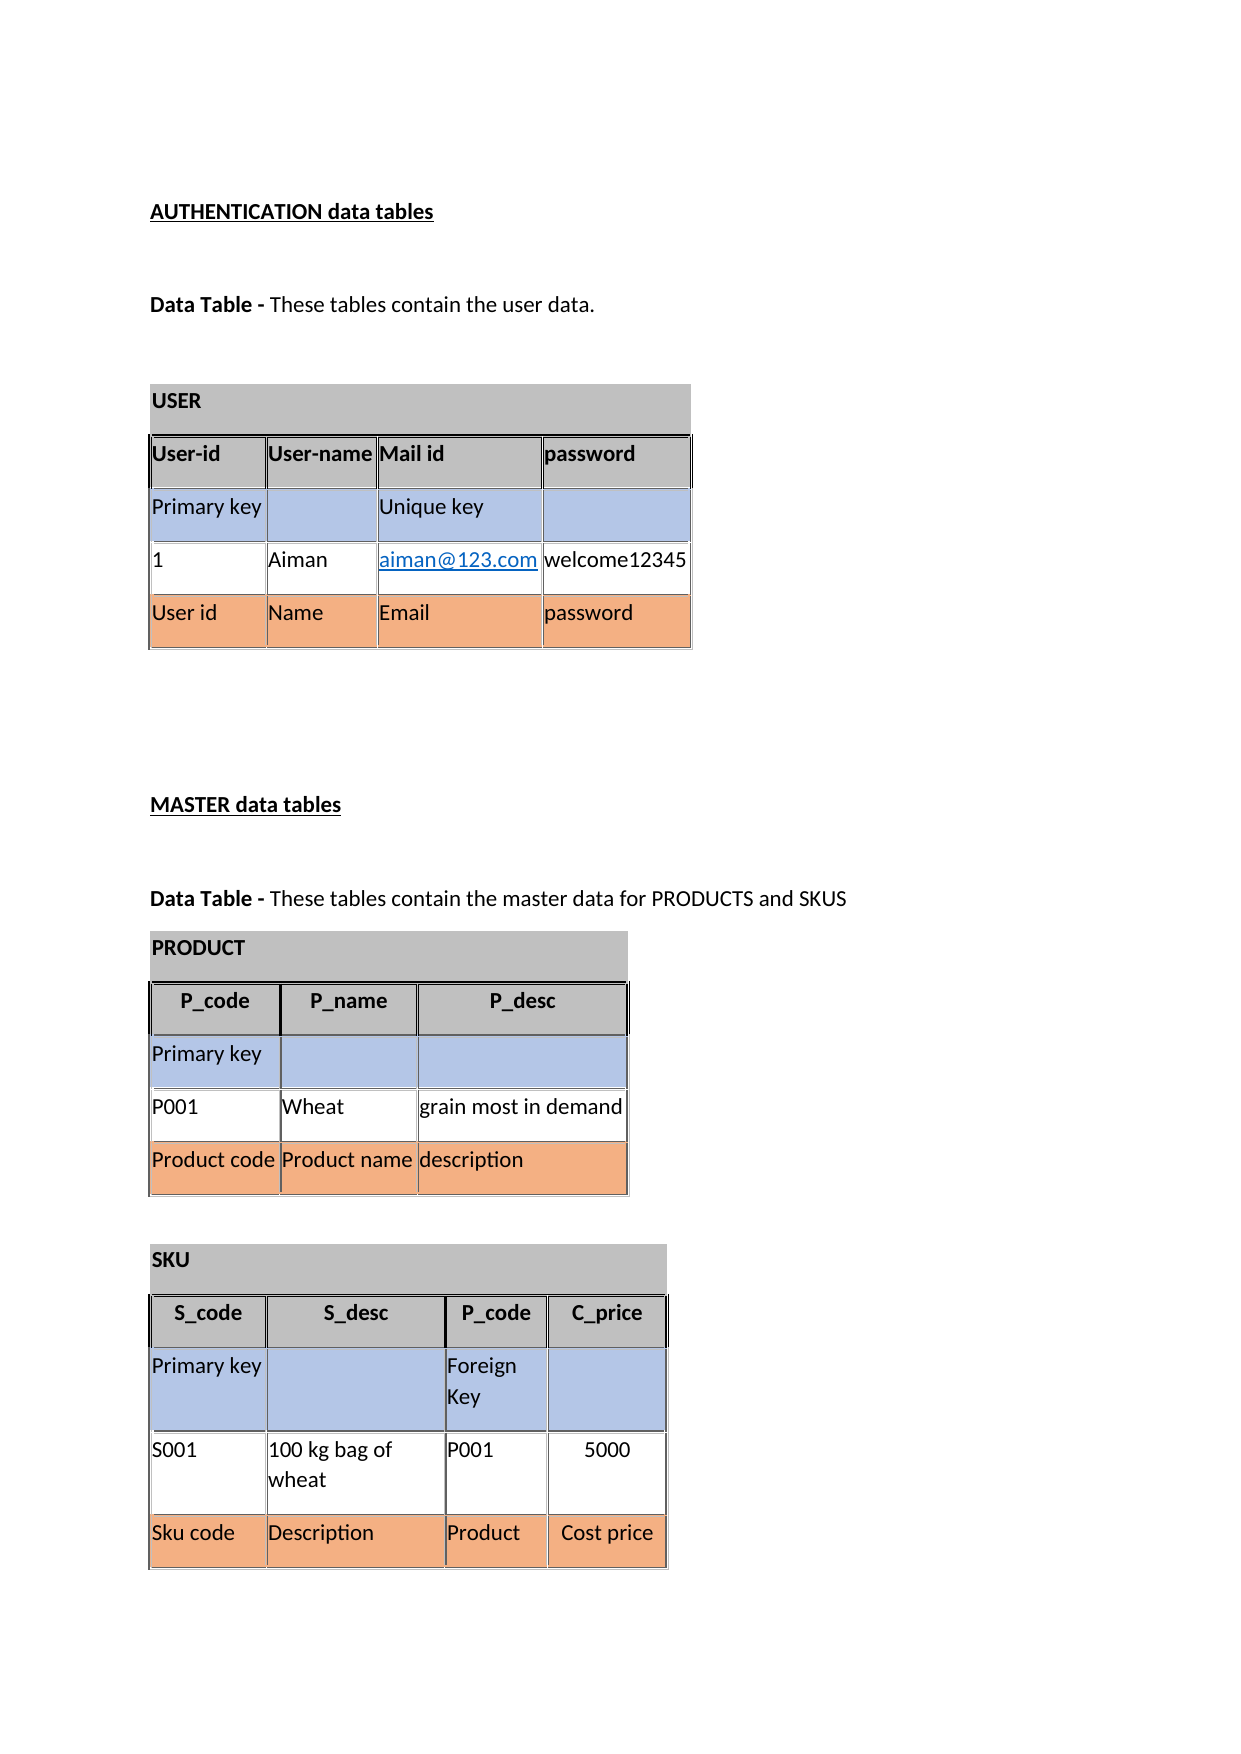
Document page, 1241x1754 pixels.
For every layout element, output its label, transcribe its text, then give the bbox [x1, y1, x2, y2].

table_cell [419, 1034, 627, 1087]
table_cell description [418, 1141, 628, 1194]
table_cell Primary key [152, 1034, 279, 1087]
table_cell P_code [150, 981, 279, 1034]
table_cell C_price [548, 1294, 667, 1347]
table_cell Primary key [150, 1347, 266, 1430]
table_cell Primary key [152, 488, 265, 541]
table_cell Aiman [268, 544, 376, 594]
text Data Table - These tables contain the user data. [150, 291, 1090, 319]
table_cell Unique key [379, 491, 541, 541]
table_cell 100 kg bag of wheat [268, 1434, 444, 1513]
table_cell User id [150, 594, 266, 647]
table_cell Product [445, 1517, 547, 1567]
table_cell Sku code [152, 1514, 266, 1567]
table_cell S001 [152, 1430, 265, 1513]
text MASTER data tables [150, 791, 1090, 819]
table_header PRODUCT [150, 931, 628, 981]
table_cell User-id [150, 434, 265, 487]
table_cell [268, 1350, 444, 1430]
table_cell Mail id [379, 438, 541, 487]
table_header SKU [150, 1244, 667, 1294]
table_cell [268, 491, 376, 541]
table_cell Email [378, 597, 542, 647]
table_cell password [543, 594, 691, 647]
table_cell Wheat [282, 1091, 416, 1141]
table_cell 5000 [549, 1430, 666, 1513]
table_cell Cost price [548, 1514, 666, 1567]
table_cell grain most in demand [419, 1088, 627, 1141]
table_cell Product name [280, 1144, 418, 1194]
table_cell P001 [447, 1434, 546, 1513]
table_cell password [544, 434, 691, 487]
table_cell S_desc [268, 1297, 444, 1347]
table_cell P_code [447, 1297, 546, 1347]
table_cell [282, 1038, 416, 1087]
table_cell [544, 488, 690, 541]
text Data Table - These tables contain the master data for PRODUCTS and SKUS [150, 884, 1090, 912]
table_cell Description [266, 1517, 445, 1567]
table_cell Product code [150, 1141, 280, 1194]
table_cell P_name [282, 985, 416, 1034]
table_cell aiman@123.com [379, 544, 541, 594]
table_cell User-name [268, 438, 376, 487]
text AUTHENTICATION data tables [150, 197, 1090, 225]
table_cell 1 [150, 541, 266, 594]
table_cell Name [266, 597, 377, 647]
table_cell [548, 1347, 667, 1430]
table_cell S_code [150, 1294, 266, 1347]
table_cell Foreign Key [447, 1350, 546, 1430]
table_cell welcome12345 [543, 541, 691, 594]
table_cell P_desc [419, 981, 628, 1034]
table_header USER [150, 384, 691, 434]
table_cell P001 [152, 1088, 279, 1141]
